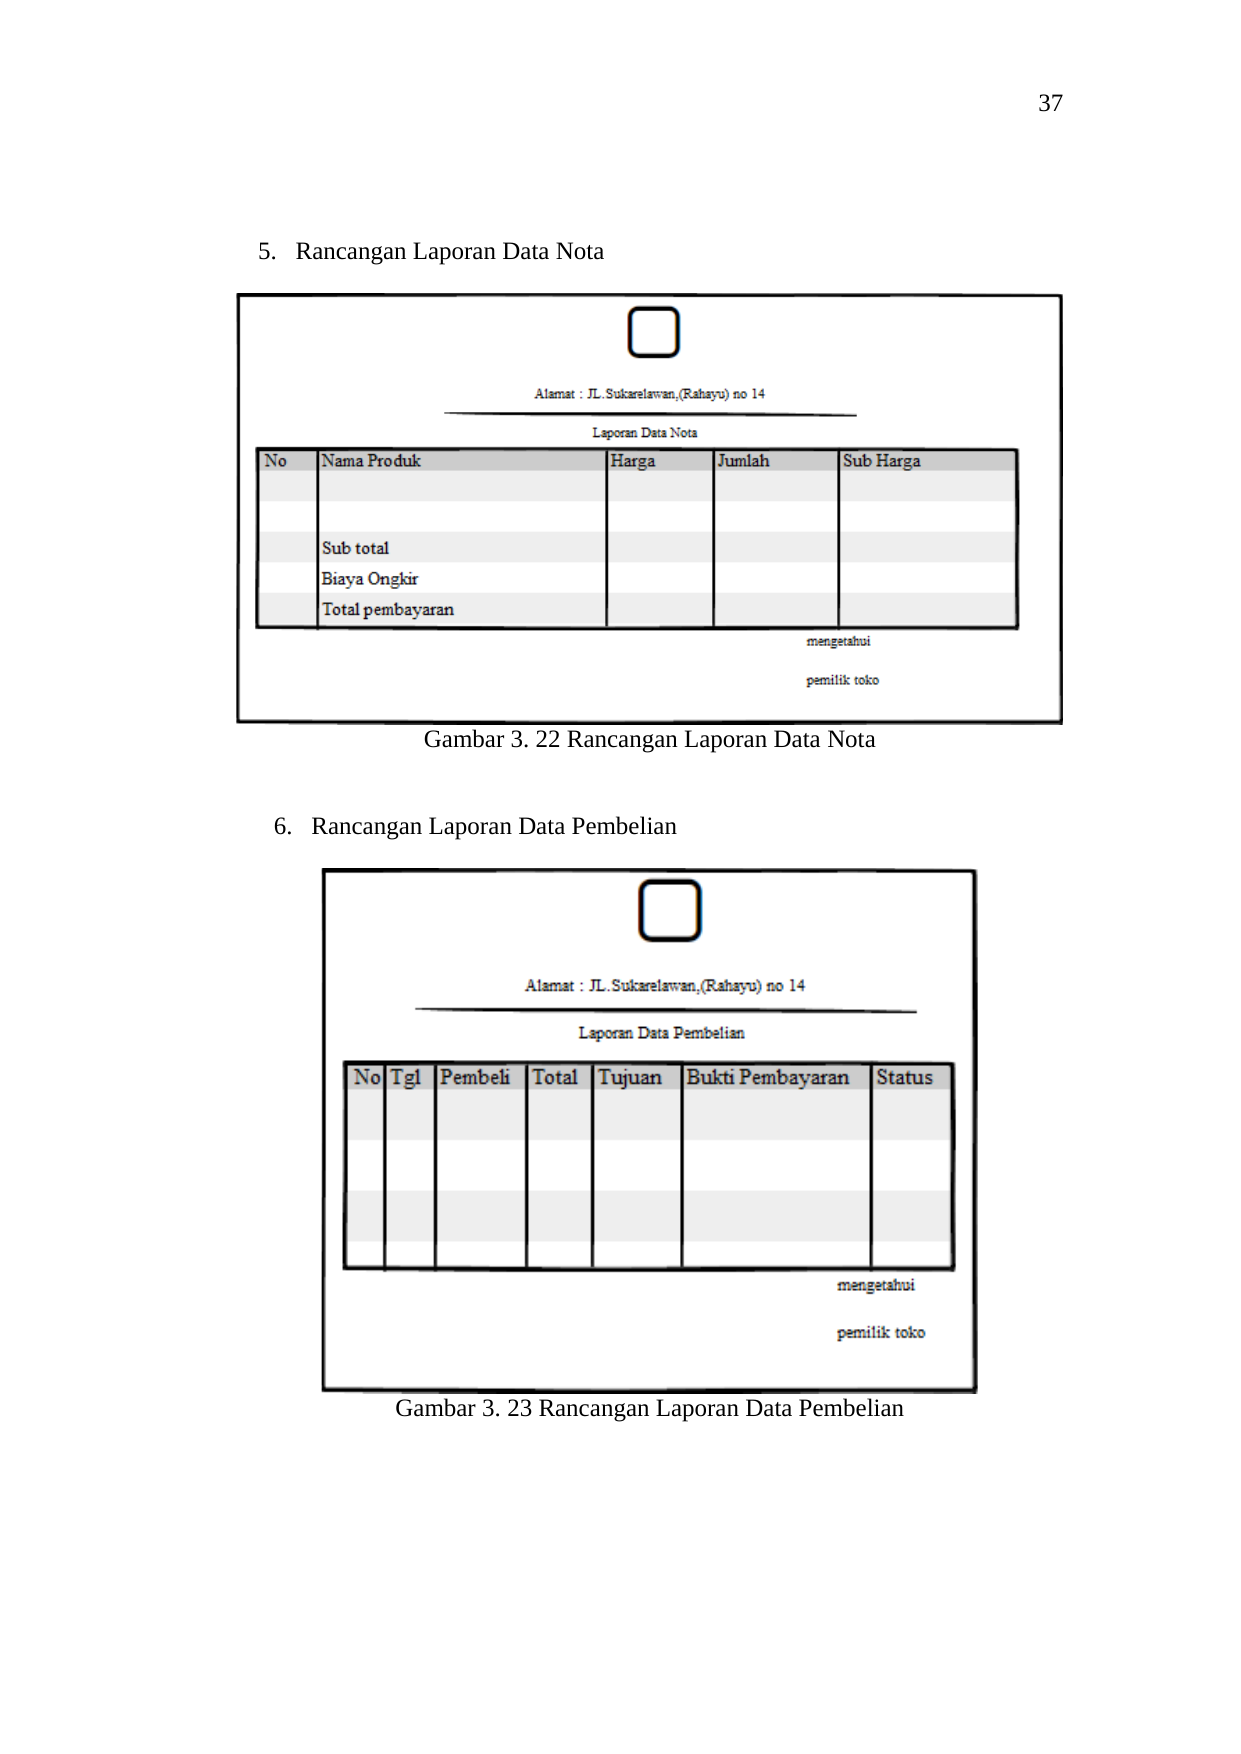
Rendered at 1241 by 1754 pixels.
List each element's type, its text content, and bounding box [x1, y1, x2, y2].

list Rancangan Laporan Data Pembelian [274, 811, 1063, 839]
text Gambar 3. 22 Rancangan Laporan Data Nota [236, 725, 1063, 753]
picture [321, 868, 978, 1394]
text Gambar 3. 23 Rancangan Laporan Data Pembelian [236, 1393, 1063, 1422]
picture [236, 293, 1063, 725]
list Rancangan Laporan Data Nota [258, 236, 1063, 265]
